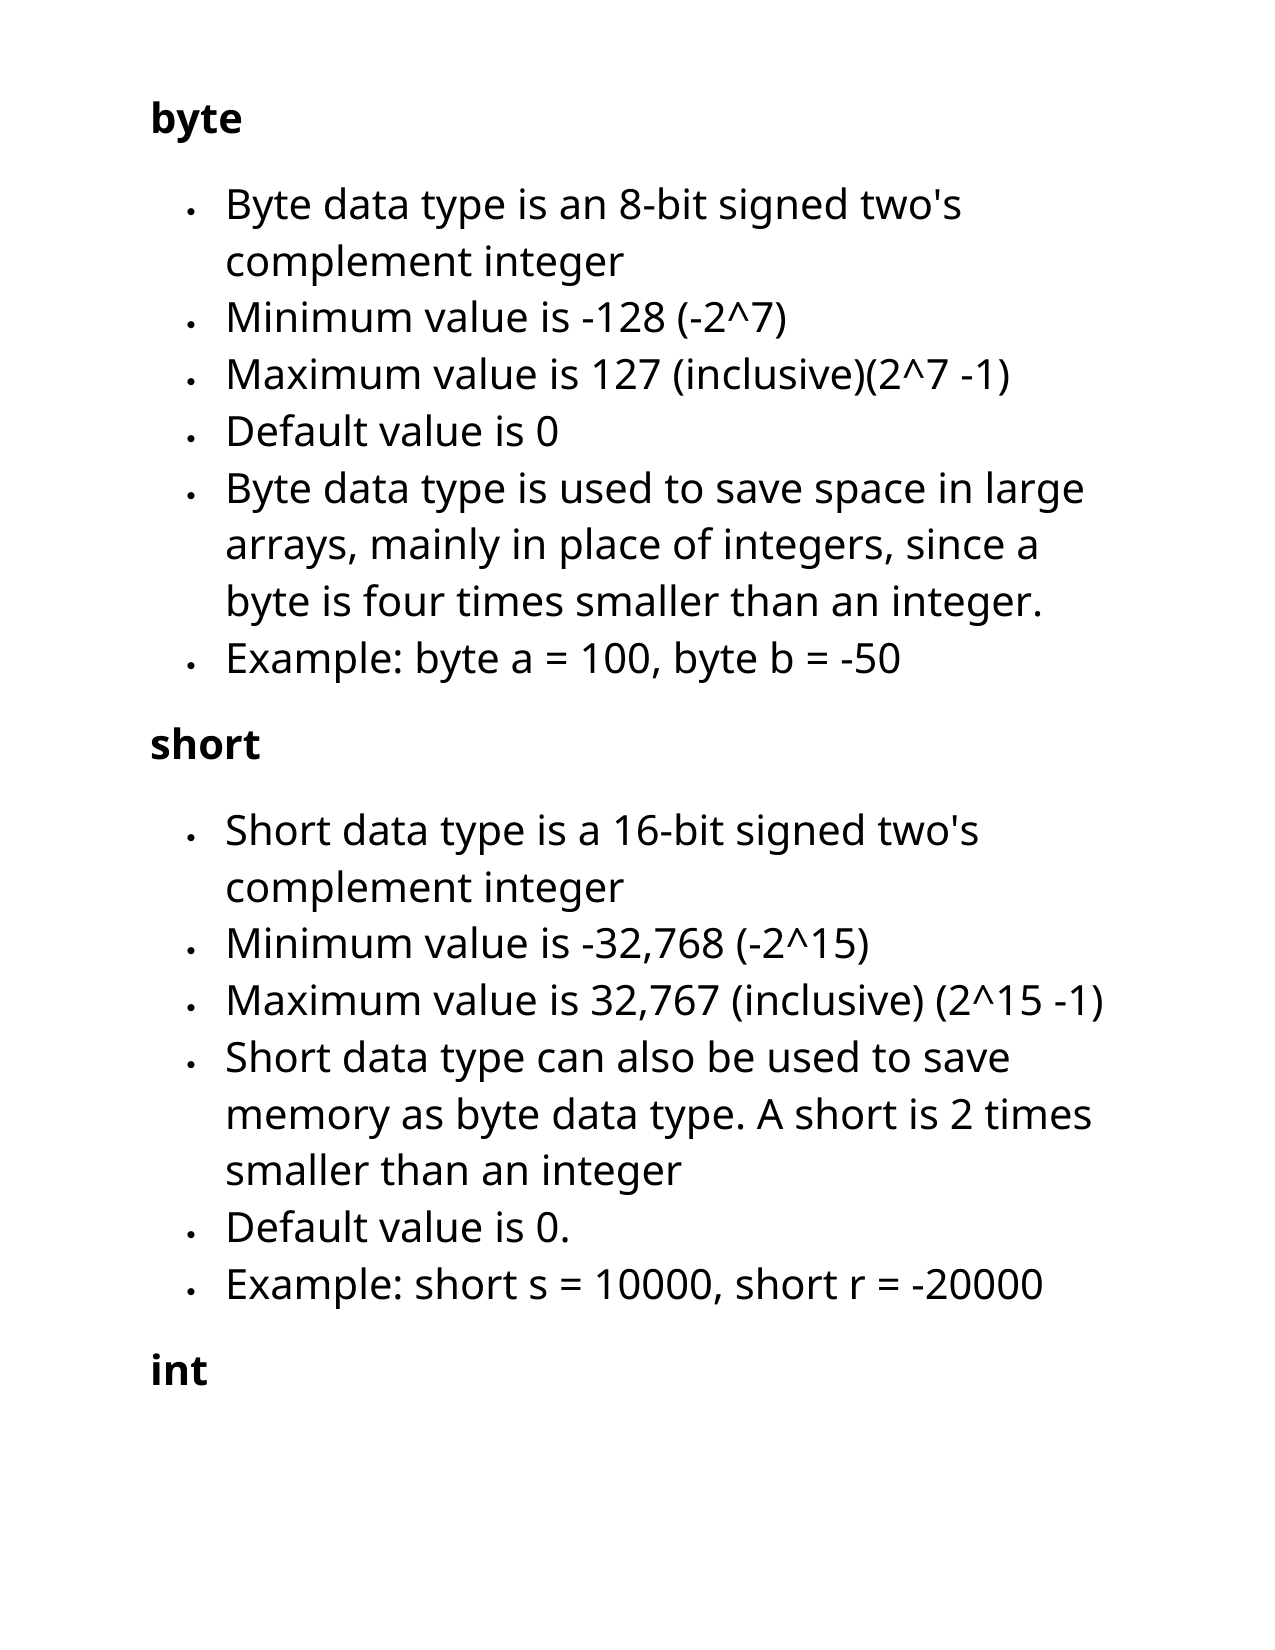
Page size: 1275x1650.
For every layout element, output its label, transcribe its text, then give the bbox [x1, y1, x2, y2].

list Example: byte a = 100, byte b = -50 [187, 629, 1125, 686]
list Short data type is a 16-bit signed two's complement integer [187, 801, 1125, 914]
text int [150, 1341, 1125, 1397]
list Byte data type is used to save space in large arrays, mainly in place of integers, since a byte is four times smaller than an integer. [187, 458, 1125, 629]
list Minimum value is -32,768 (-2^15) [187, 914, 1125, 971]
list Minimum value is -128 (-2^7) [187, 288, 1125, 345]
list Default value is 0. [187, 1198, 1125, 1255]
list Maximum value is 127 (inclusive)(2^7 -1) [187, 345, 1125, 402]
text byte [150, 89, 1125, 145]
list Example: short s = 10000, short r = -20000 [187, 1255, 1125, 1312]
list Short data type can also be used to save memory as byte data type. A short is 2 times smaller than an integer [187, 1028, 1125, 1198]
list Maximum value is 32,767 (inclusive) (2^15 -1) [187, 971, 1125, 1028]
list Byte data type is an 8-bit signed two's complement integer [187, 174, 1125, 288]
list Default value is 0 [187, 402, 1125, 458]
text short [150, 715, 1125, 771]
